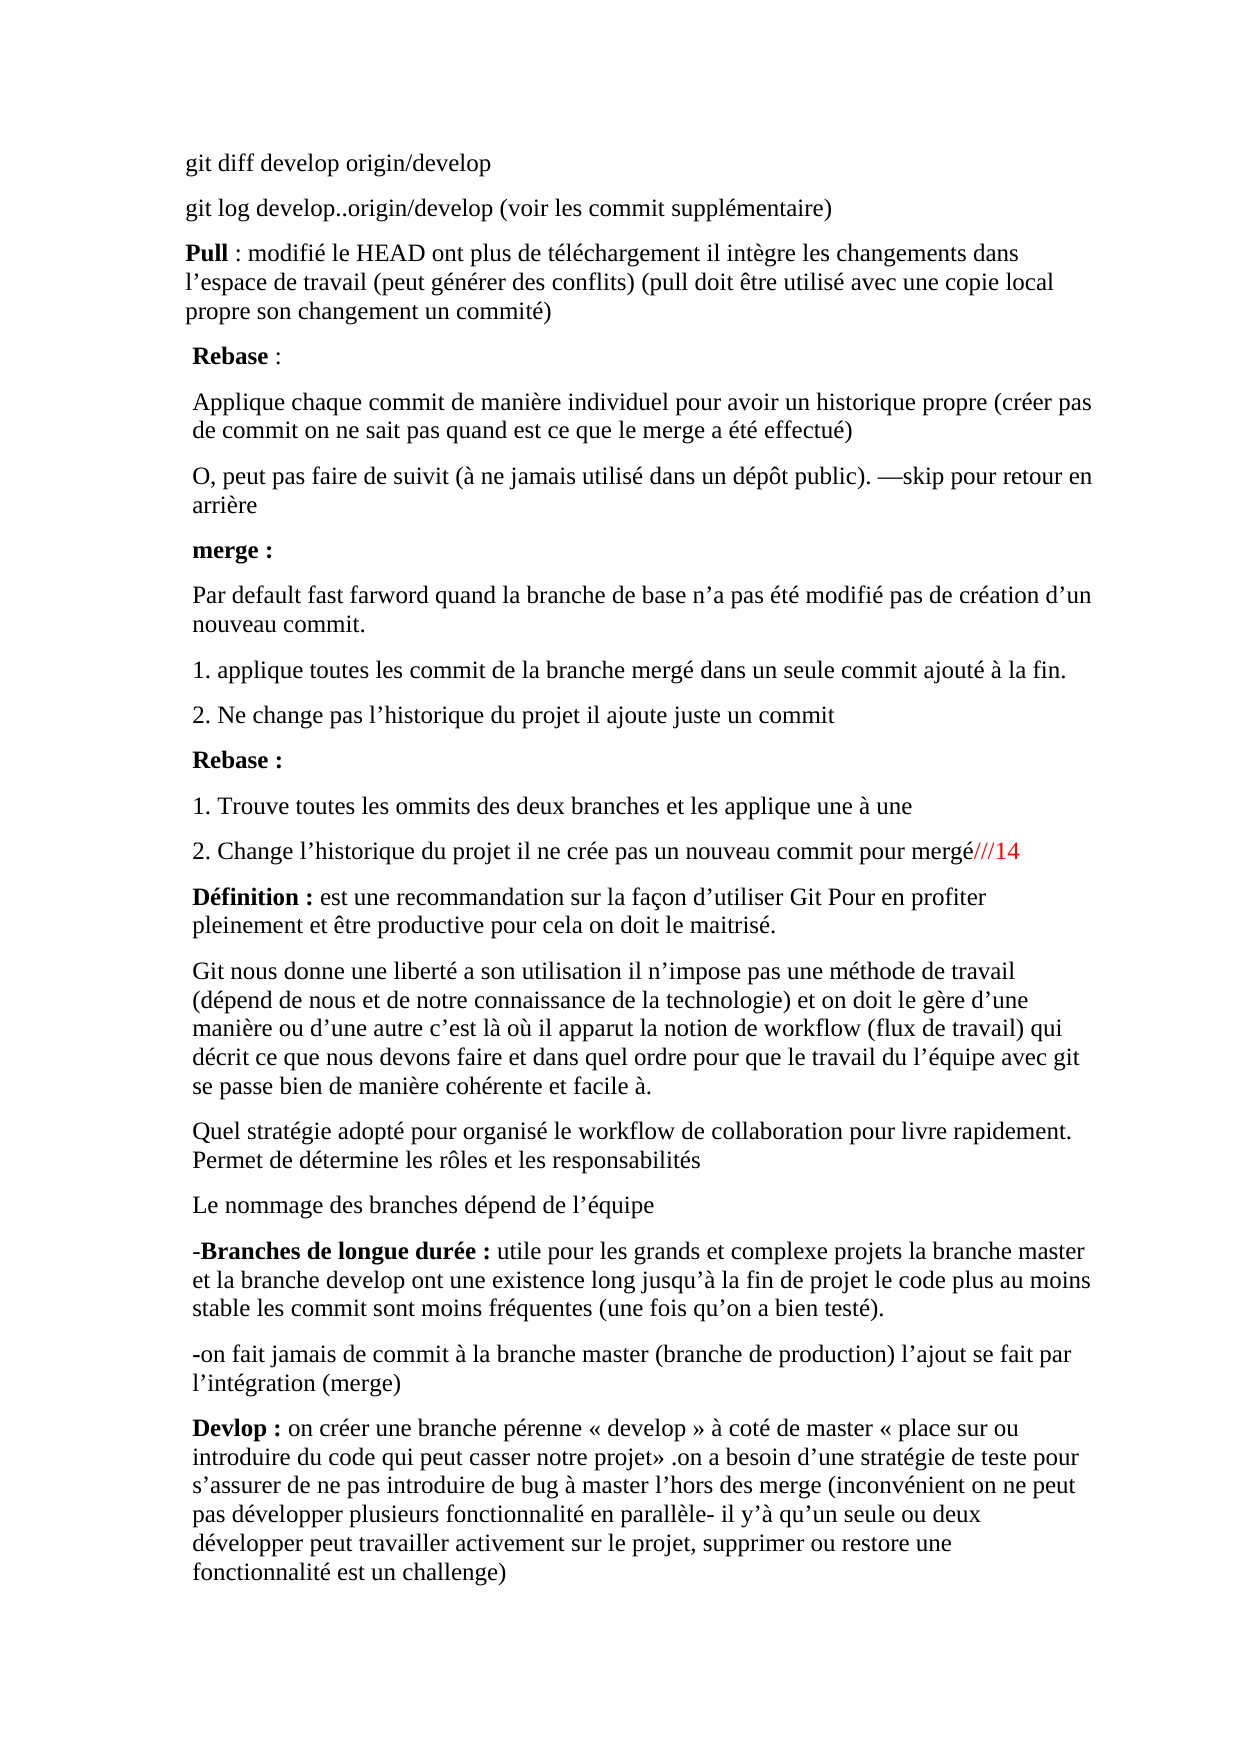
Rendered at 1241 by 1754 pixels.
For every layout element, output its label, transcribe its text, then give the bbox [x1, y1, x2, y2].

text Pull : modifié le HEAD ont plus de téléchargement il intègre les changements dans l’espace de travail (peut générer des conflits) (pull doit être utilisé avec une copie local propre son changement un commité) [185, 238, 1093, 325]
text git log develop..origin/develop (voir les commit supplémentaire) [185, 193, 1093, 222]
text O, peut pas faire de suivit (à ne jamais utilisé dans un dépôt public). —skip pour retour en arrière [192, 461, 1093, 518]
text Définition : est une recommandation sur la façon d’utiliser Git Pour en profiter pleinement et être productive pour cela on doit le maitrisé. [192, 882, 1093, 939]
text -Branches de longue durée : utile pour les grands et complexe projets la branche master et la branche develop ont une existence long jusqu’à la fin de projet le code plus au moins stable les commit sont moins fréquentes (une fois qu’on a bien testé). [192, 1236, 1093, 1322]
text Le nommage des branches dépend de l’équipe [192, 1191, 1093, 1219]
text merge : [192, 535, 1093, 564]
text Par default fast farword quand la branche de base n’a pas été modifié pas de création d’un nouveau commit. [192, 581, 1093, 638]
text Quel stratégie adopté pour organisé le workflow de collaboration pour livre rapidement. Permet de détermine les rôles et les responsabilités [192, 1116, 1093, 1174]
text -on fait jamais de commit à la branche master (branche de production) l’ajout se fait par l’intégration (merge) [192, 1339, 1093, 1396]
text 1. Trouve toutes les ommits des deux branches et les applique une à une [192, 791, 1093, 820]
text 1. applique toutes les commit de la branche mergé dans un seule commit ajouté à la fin. [192, 655, 1093, 683]
text Git nous donne une liberté a son utilisation il n’impose pas une méthode de travail (dépend de nous et de notre connaissance de la technologie) et on doit le gère d’une manière ou d’une autre c’est là où il apparut la notion de workflow (flux de travail) qui décrit ce que nous devons faire et dans quel ordre pour que le travail du l’équipe avec git se passe bien de manière cohérente et facile à. [192, 956, 1093, 1100]
text Rebase : [192, 341, 1093, 370]
text Devlop : on créer une branche pérenne « develop » à coté de master « place sur ou introduire du code qui peut casser notre projet» .on a besoin d’une stratégie de teste pour s’assurer de ne pas introduire de bug à master l’hors des merge (inconvénient on ne peut pas développer plusieurs fonctionnalité en parallèle- il y’à qu’un seule ou deux développer peut travailler activement sur le projet, supprimer ou restore une fonctionnalité est un challenge) [192, 1413, 1093, 1586]
text git diff develop origin/develop [185, 148, 1093, 176]
text Rebase : [192, 746, 1093, 774]
text 2. Change l’historique du projet il ne crée pas un nouveau commit pour mergé///14 [192, 836, 1093, 865]
text Applique chaque commit de manière individuel pour avoir un historique propre (créer pas de commit on ne sait pas quand est ce que le merge a été effectué) [192, 387, 1093, 444]
text 2. Ne change pas l’historique du projet il ajoute juste un commit [192, 700, 1093, 729]
